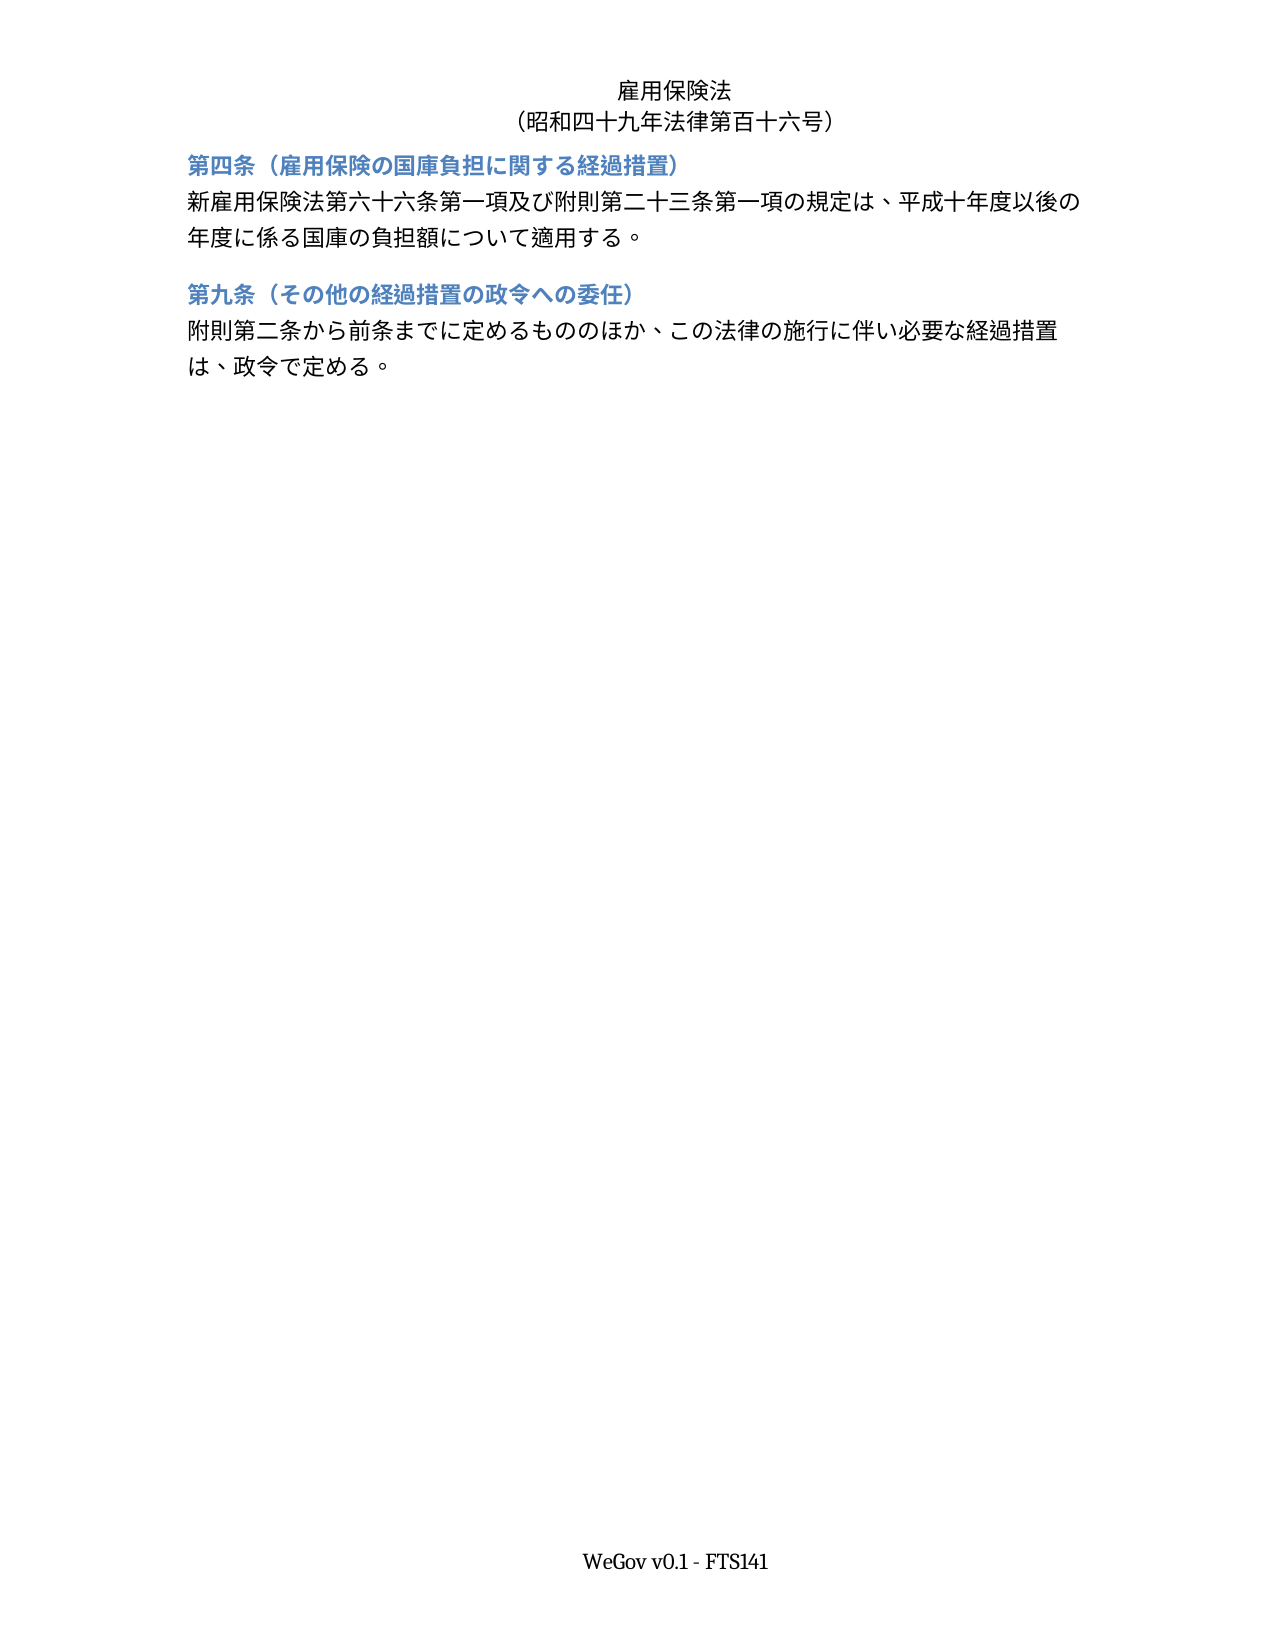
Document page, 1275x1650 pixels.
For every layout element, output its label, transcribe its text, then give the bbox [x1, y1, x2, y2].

text 附則第二条から前条までに定めるもののほか、この法律の施行に伴い必要な経過措置は、政令で定める。 [187, 314, 1087, 382]
subtitle 第九条（その他の経過措置の政令への委任） [187, 279, 1087, 310]
subtitle 第四条（雇用保険の国庫負担に関する経過措置） [187, 150, 1087, 181]
text 新雇用保険法第六十六条第一項及び附則第二十三条第一項の規定は、平成十年度以後の年度に係る国庫の負担額について適用する。 [187, 186, 1087, 253]
